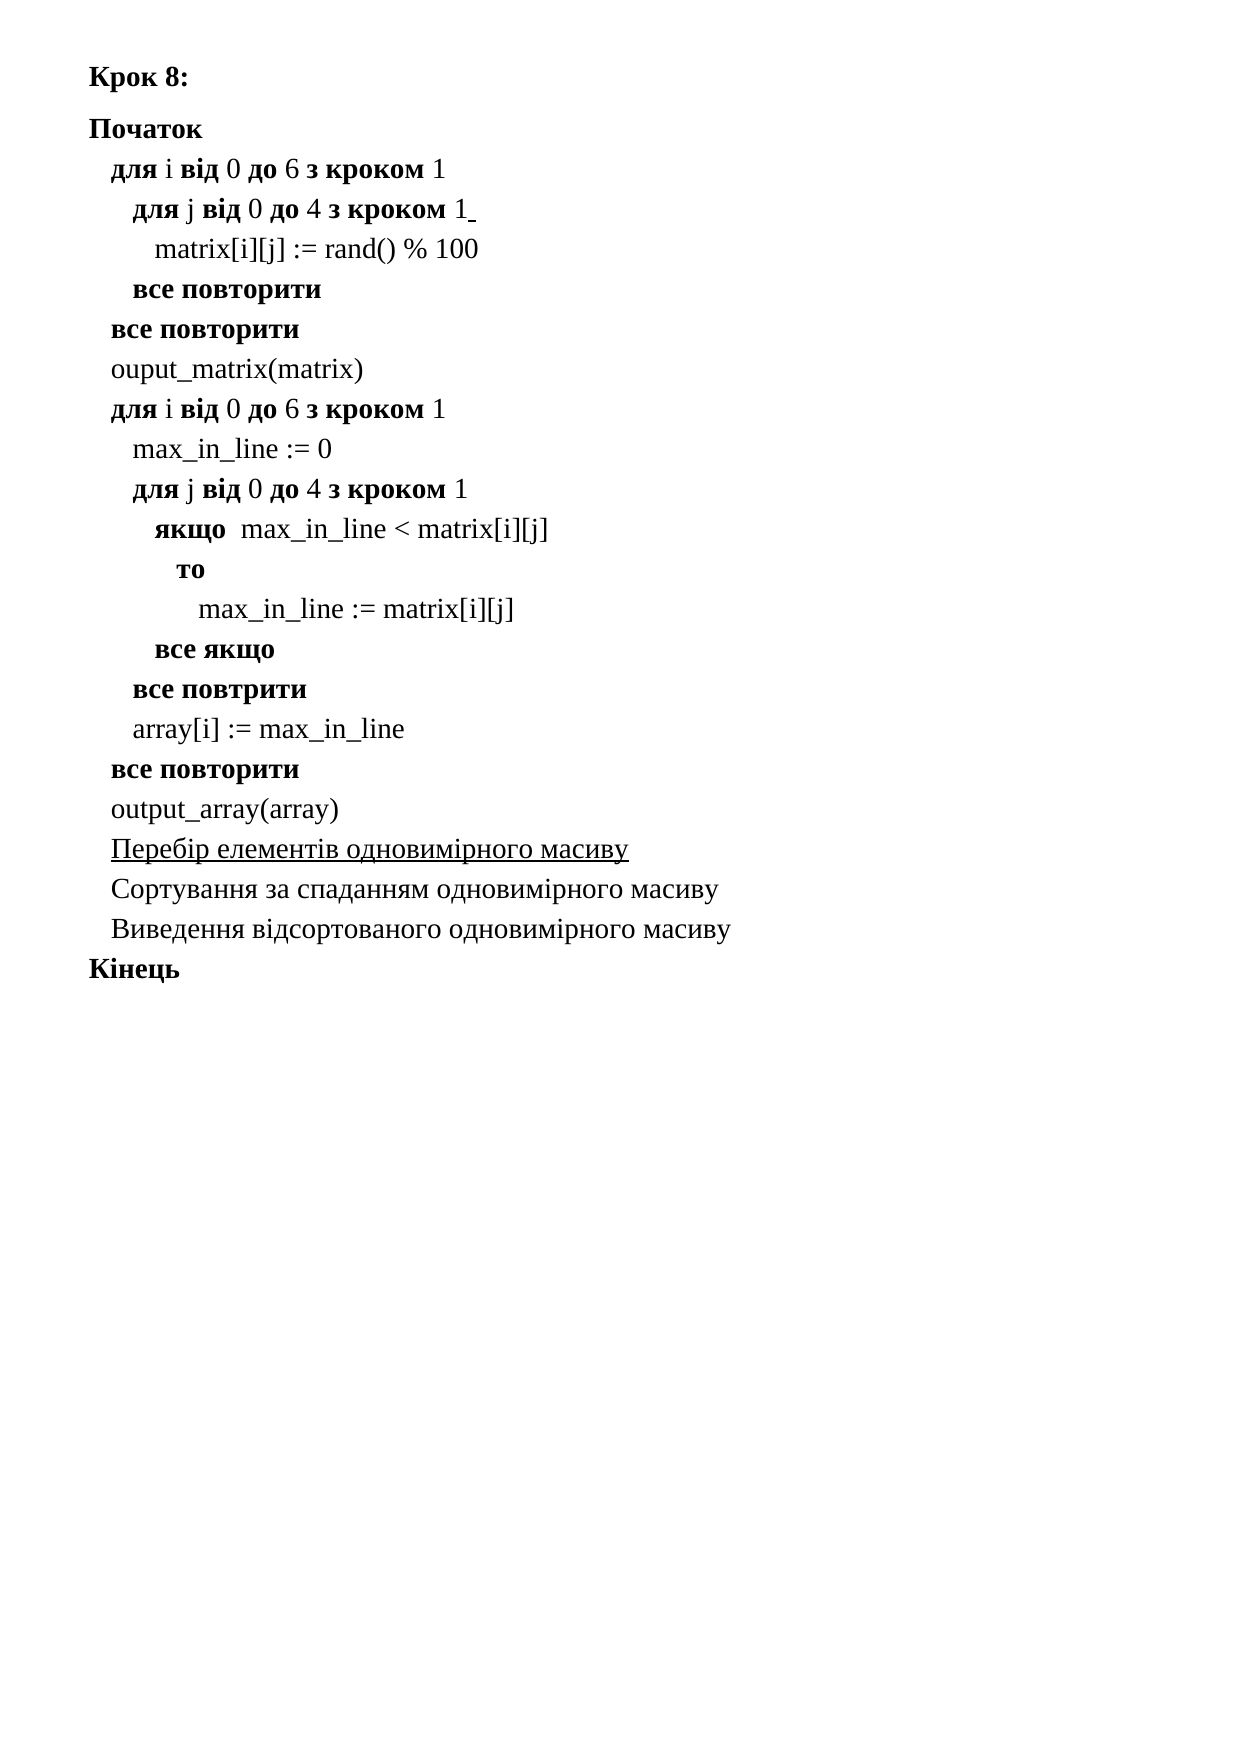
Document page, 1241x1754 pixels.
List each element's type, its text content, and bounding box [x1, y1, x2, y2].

text Кінець [89, 951, 1152, 984]
text для і від 0 до 6 з кроком 1 [89, 391, 1152, 424]
text max_in_line := matrix[i][j] [89, 591, 1152, 624]
text Сортування за спаданням одновимірного масиву [89, 871, 1152, 904]
text все якщо [89, 631, 1152, 664]
text все повторити [89, 311, 1152, 344]
text Перебір елементів одновимірного масиву [89, 831, 1152, 864]
text matrix[i][j] := rand() % 100 [89, 231, 1152, 264]
text Виведення відсортованого одновимірного масиву [89, 911, 1152, 944]
text Початок [89, 111, 1152, 145]
text ouput_matrix(matrix) [89, 351, 1152, 384]
text для j від 0 до 4 з кроком 1 [89, 191, 1152, 224]
text все повторити [89, 751, 1152, 784]
text все повторити [89, 271, 1152, 304]
text Крок 8: [89, 59, 1152, 93]
text array[i] := max_in_line [89, 711, 1152, 744]
text все повтрити [89, 671, 1152, 704]
text output_array(array) [89, 791, 1152, 824]
text для і від 0 до 6 з кроком 1 [89, 151, 1152, 184]
text для j від 0 до 4 з кроком 1 [89, 471, 1152, 504]
text max_in_line := 0 [89, 431, 1152, 464]
text то [89, 551, 1152, 584]
text якщо max_in_line < matrix[i][j] [89, 511, 1152, 544]
